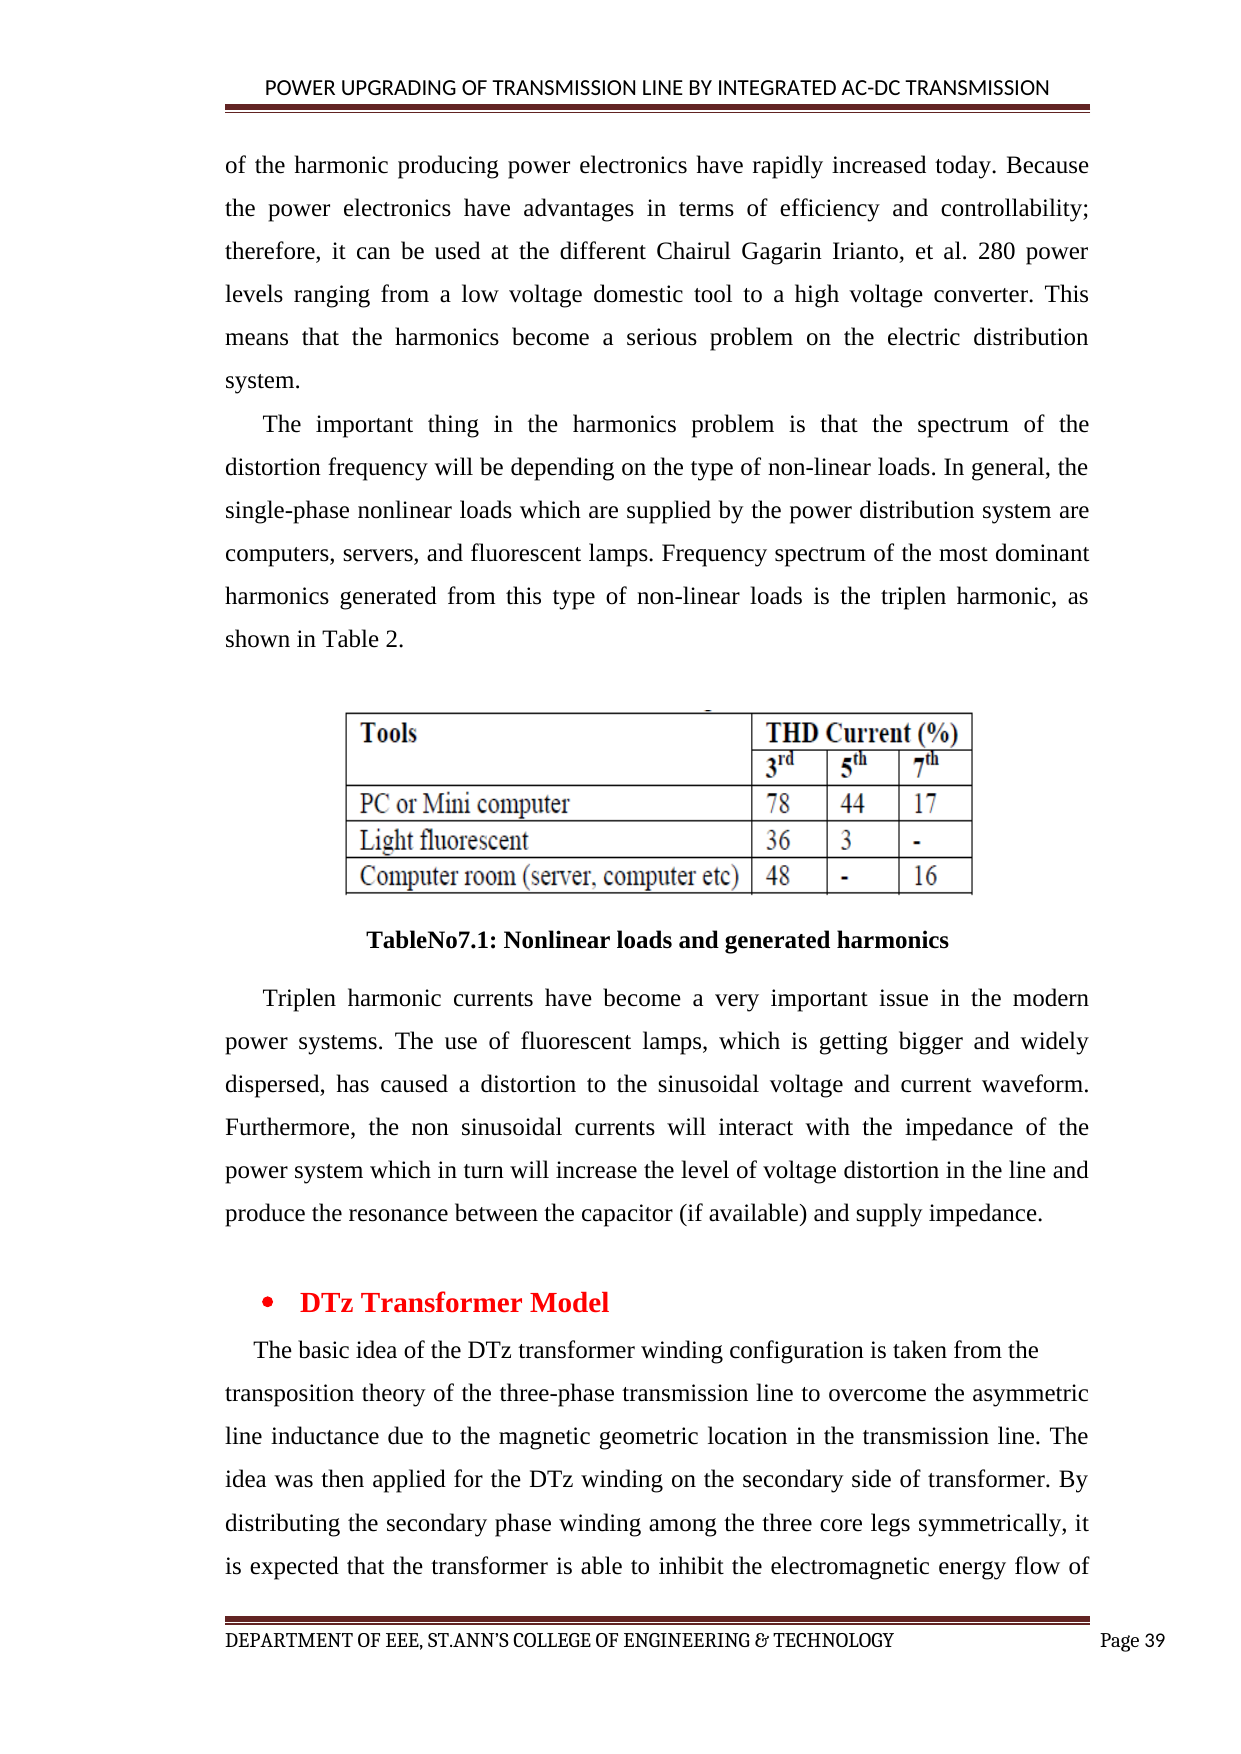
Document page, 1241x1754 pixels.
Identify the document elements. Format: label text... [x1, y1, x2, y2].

text The important thing in the harmonics problem is that the spectrum of the distortion frequency will be depending on the type of non-linear loads. In general, the single-phase nonlinear loads which are supplied by the power distribution system are computers, servers, and fluorescent lamps. Frequency spectrum of the most dominant harmonics generated from this type of non-linear loads is the triplen harmonic, as shown in Table 2. [225, 409, 1090, 653]
text The basic idea of the DTz transformer winding configuration is taken from the [225, 1335, 1090, 1364]
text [225, 1378, 1090, 1579]
list DTz Transformer Model [262, 1285, 1090, 1318]
text Triplen harmonic currents have become a very important issue in the modern power systems. The use of fluorescent lamps, which is getting bigger and widely dispersed, has caused a distortion to the sinusoidal voltage and current waveform. Furthermore, the non sinusoidal currents will interact with the impedance of the power system which in turn will increase the level of voltage distortion in the line and produce the resonance between the capacitor (if available) and supply impedance. [225, 983, 1090, 1227]
text TableNo7.1: Nonlinear loads and generated harmonics [225, 925, 1090, 954]
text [225, 150, 1090, 394]
